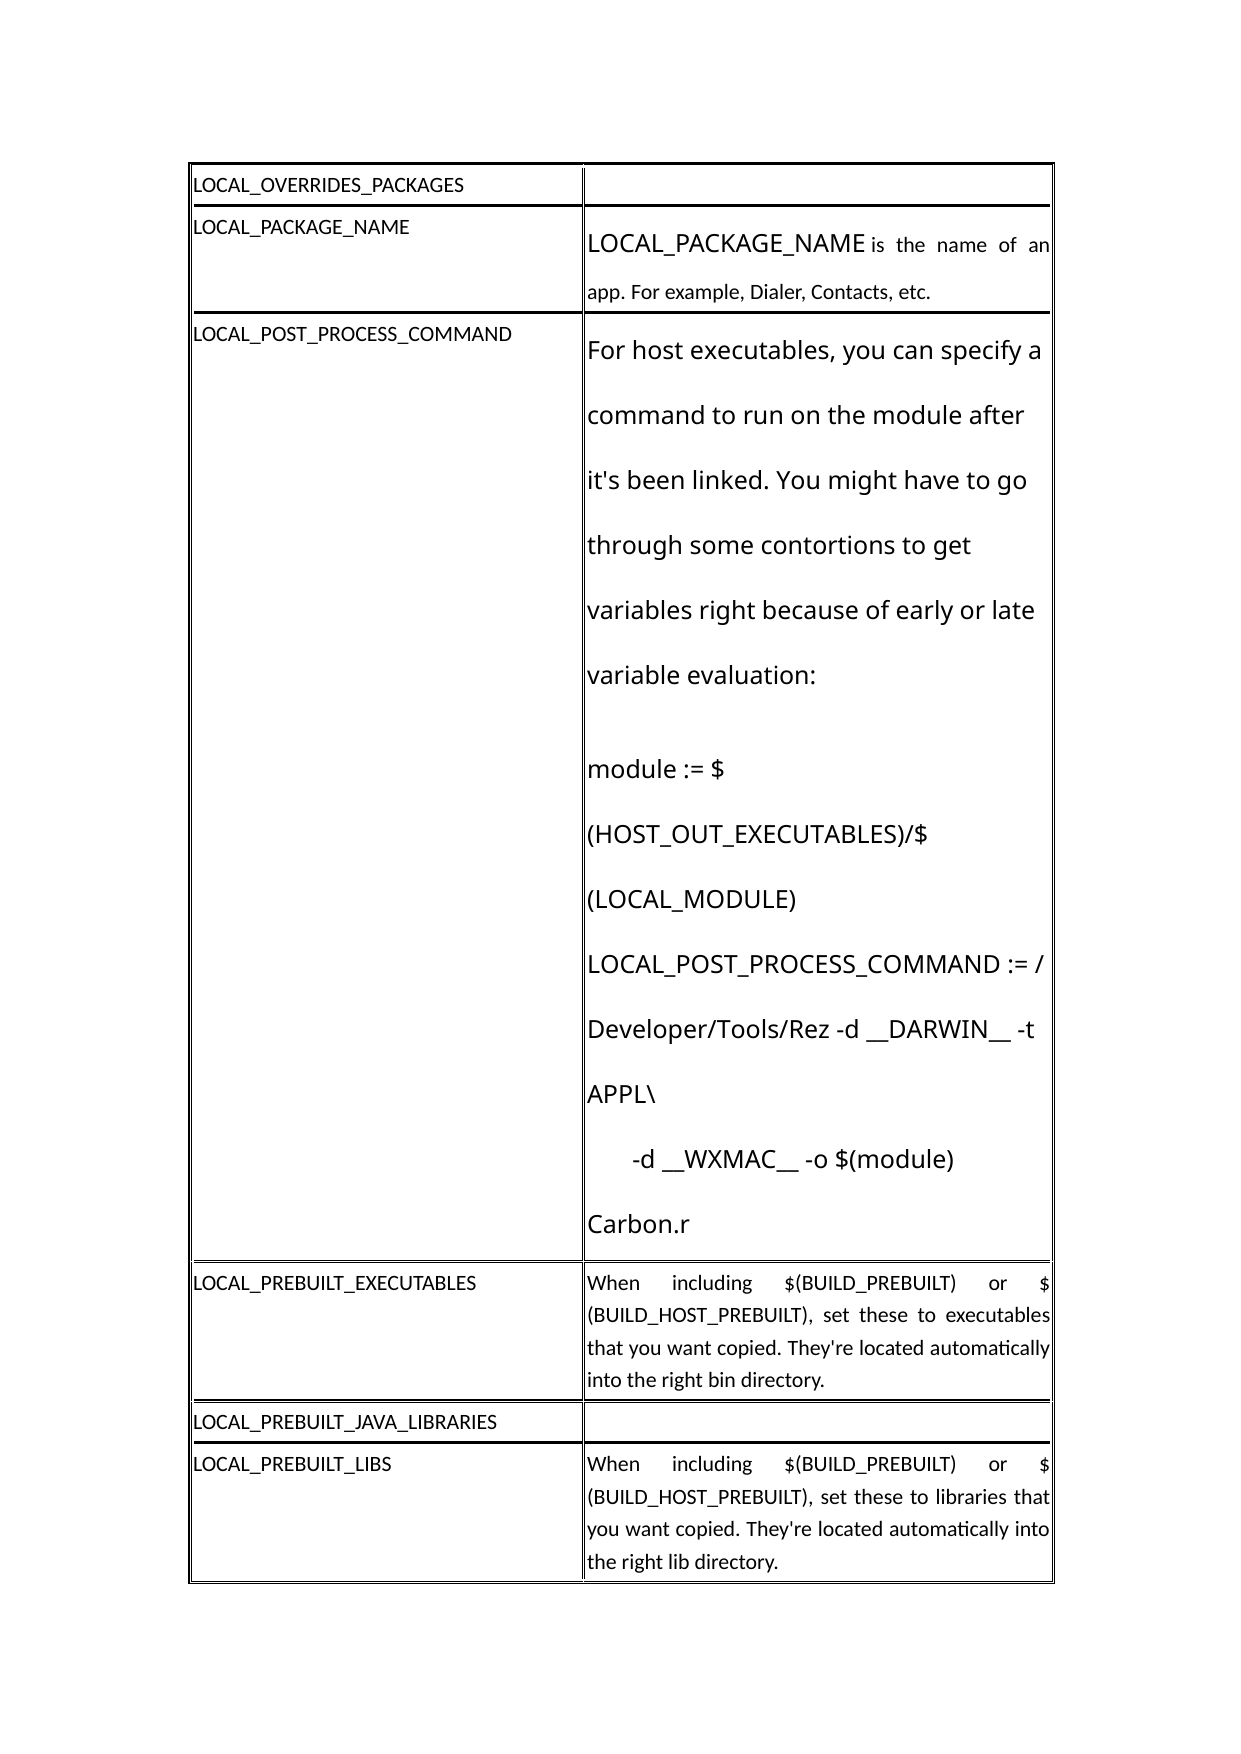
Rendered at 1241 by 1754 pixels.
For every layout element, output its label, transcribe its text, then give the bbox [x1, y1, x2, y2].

table_cell When including $(BUILD_PREBUILT) or $(BUILD_HOST_PREBUILT), set these to libraries that you want copied. They're located automatically into the right lib directory. [584, 1441, 1052, 1581]
table_cell LOCAL_PREBUILT_LIBS [192, 1441, 584, 1581]
table_cell [585, 1399, 1052, 1441]
table_cell LOCAL_OVERRIDES_PACKAGES [192, 165, 584, 204]
table_cell [584, 165, 1052, 204]
table_cell LOCAL_PREBUILT_JAVA_LIBRARIES [192, 1399, 582, 1441]
table_cell For host executables, you can specify a command to run on the module after it's been linked. You might have to go through some contortions to get variables right because of early or late variable evaluation: module := $(HOST_OUT_EXECUTABLES)/$(LOCAL_MODULE) LOCAL_POST_PROCESS_COMMAND := /Developer/Tools/Rez -d __DARWIN__ -t APPL\ -d __WXMAC__ -o $(module) Carbon.r [585, 311, 1052, 1259]
table_cell LOCAL_PACKAGE_NAME is the name of an app. For example, Dialer, Contacts, etc. [585, 204, 1052, 311]
table_cell LOCAL_PREBUILT_EXECUTABLES [192, 1260, 582, 1399]
table_cell When including $(BUILD_PREBUILT) or $(BUILD_HOST_PREBUILT), set these to executables that you want copied. They're located automatically into the right bin directory. [585, 1260, 1052, 1399]
table_cell LOCAL_POST_PROCESS_COMMAND [192, 311, 582, 1259]
table_cell LOCAL_PACKAGE_NAME [192, 204, 582, 311]
